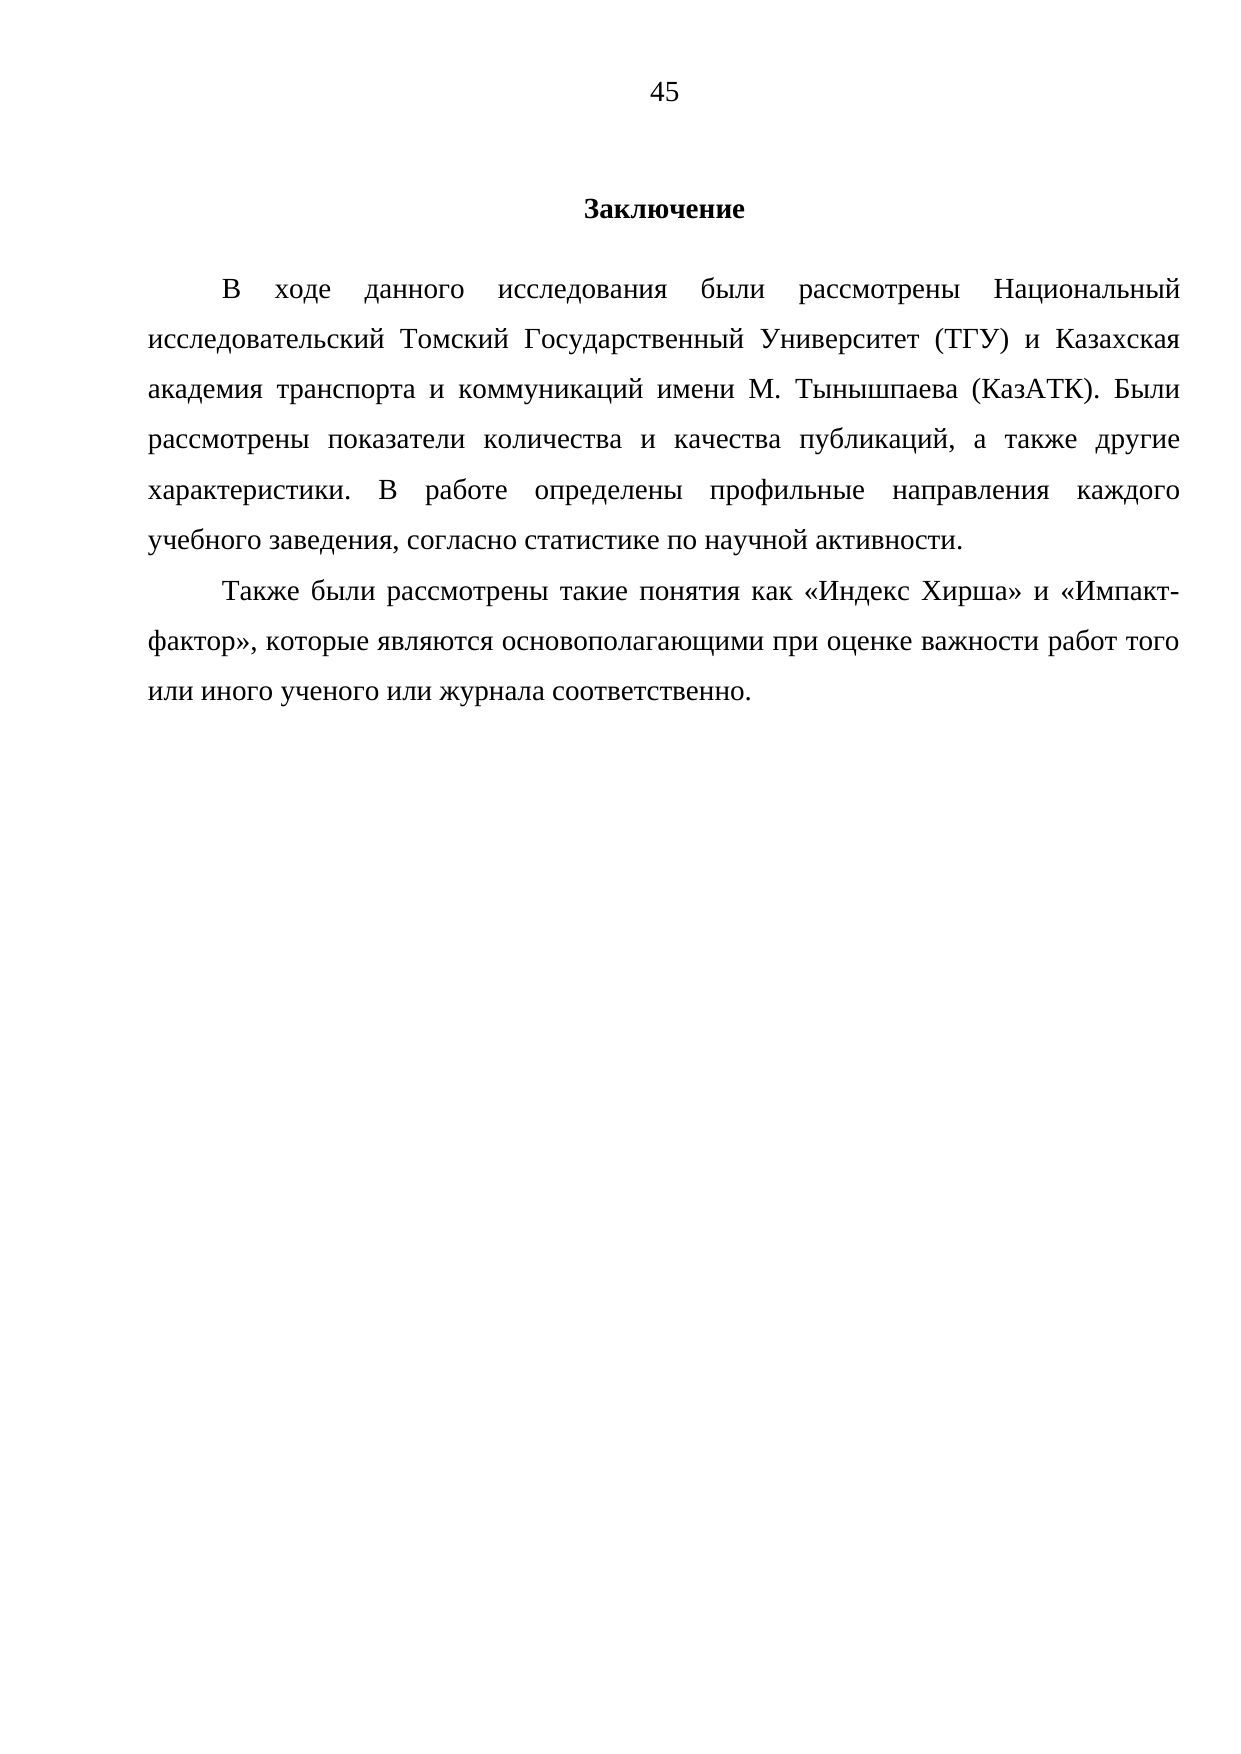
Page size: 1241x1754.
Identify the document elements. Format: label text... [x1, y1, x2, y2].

subtitle Заключение [148, 191, 1181, 225]
text В ходе данного исследования были рассмотрены Национальный исследовательский Томский Государственный Университет (ТГУ) и Казахская академия транспорта и коммуникаций имени М. Тынышпаева (КазАТК). Были рассмотрены показатели количества и качества публикаций, а также другие характеристики. В работе определены профильные направления каждого учебного заведения, согласно статистике по научной активности. [148, 271, 1181, 556]
text Также были рассмотрены такие понятия как «Индекс Хирша» и «Импакт-фактор», которые являются основополагающими при оценке важности работ того или иного ученого или журнала соответственно. [148, 573, 1181, 707]
